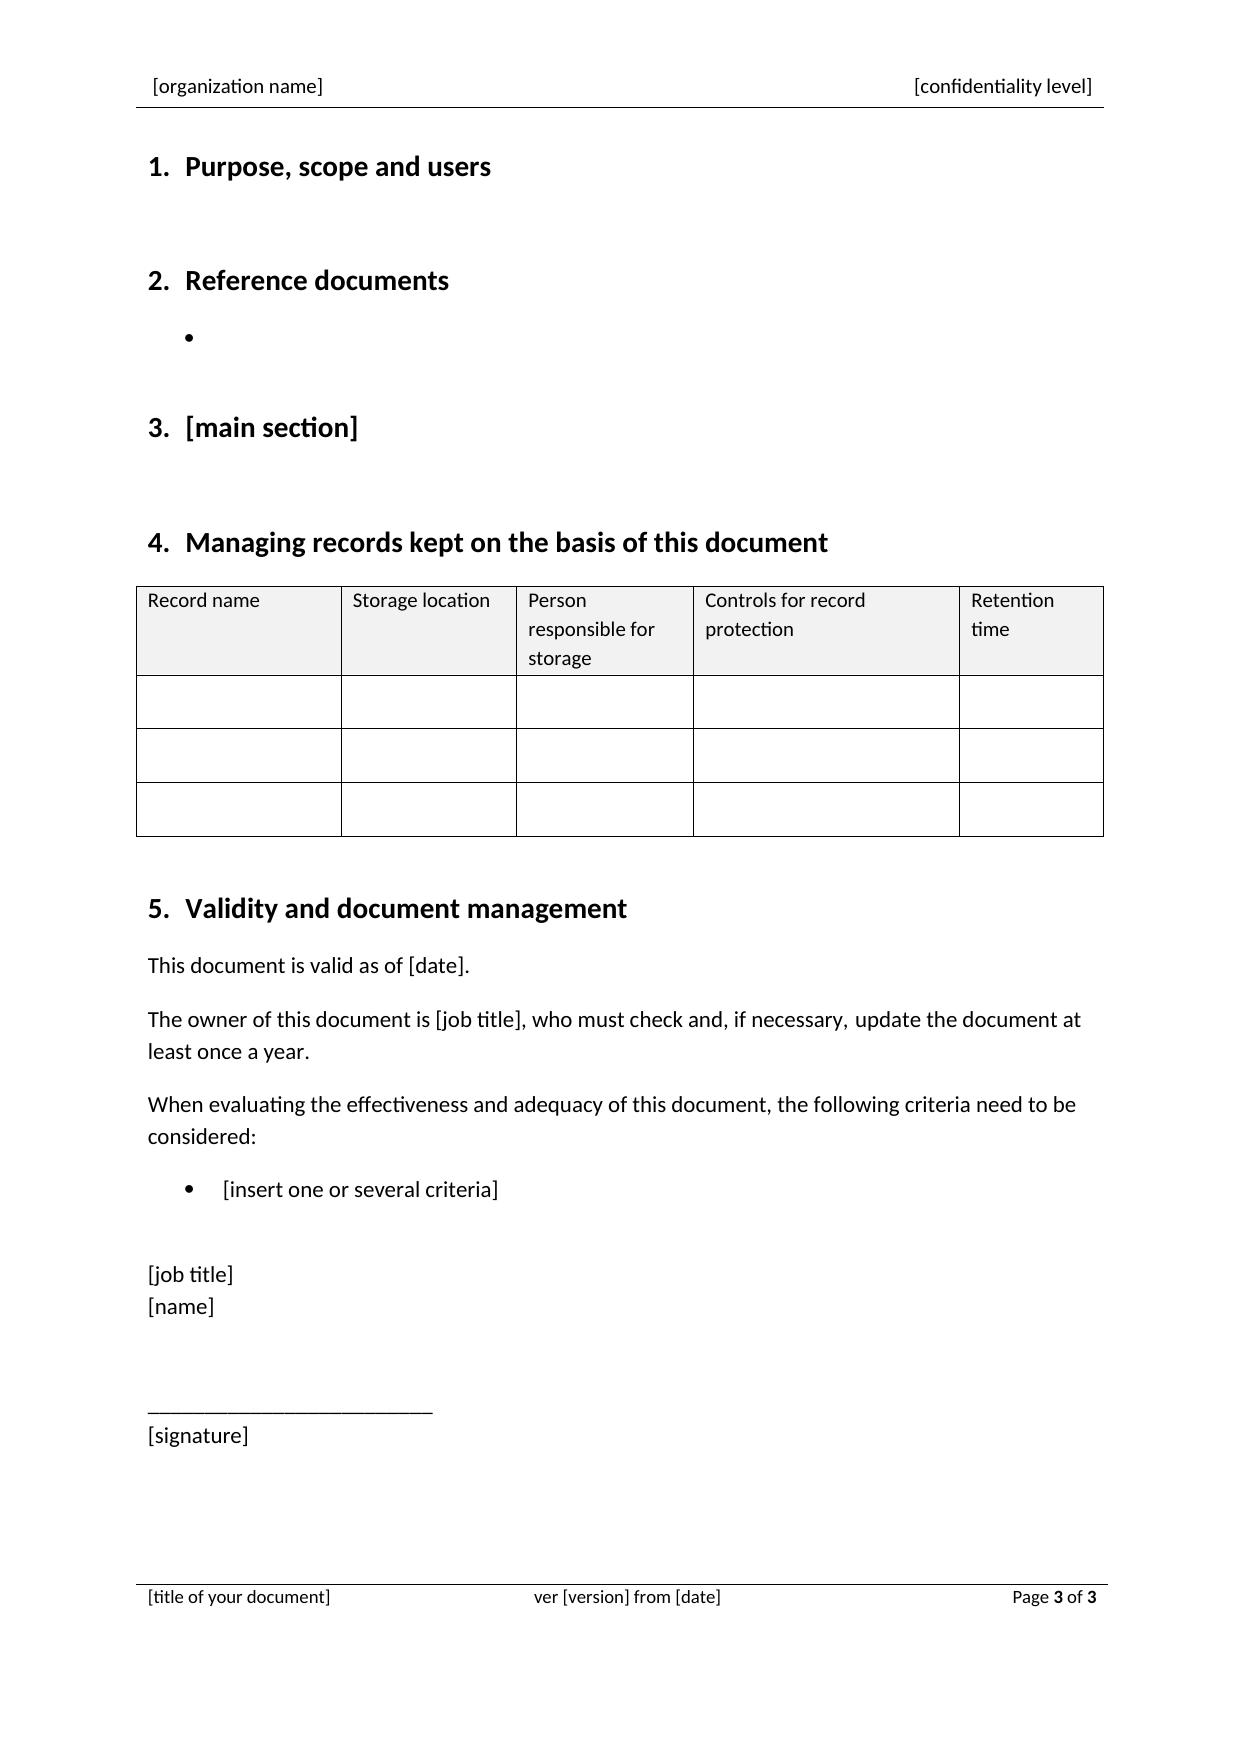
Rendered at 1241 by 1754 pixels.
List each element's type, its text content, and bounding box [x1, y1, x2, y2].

subtitle Purpose, scope and users [148, 148, 1093, 183]
table_cell [960, 676, 1103, 728]
table_header Person responsible for storage [517, 587, 693, 674]
text When evaluating the effectiveness and adequacy of this document, the following criteria need to be considered: [148, 1090, 1093, 1150]
table_cell [137, 676, 341, 728]
text _________________________ [148, 1389, 1093, 1417]
table_cell [694, 783, 959, 836]
list [insert one or several criteria] [185, 1175, 1093, 1203]
table_cell [517, 676, 693, 728]
text This document is valid as of [date]. [148, 952, 1093, 980]
text The owner of this document is [job title], who must check and, if necessary, update the document at least once a year. [148, 1005, 1093, 1065]
table_cell [137, 783, 341, 836]
table_header Retention time [960, 587, 1103, 674]
text [name] [148, 1292, 1093, 1321]
table_header Record name [137, 587, 341, 674]
subtitle [main section] [148, 409, 1093, 445]
table_header Controls for record protection [694, 587, 959, 674]
table_cell [342, 676, 516, 728]
table_cell [694, 676, 959, 728]
table_cell [517, 783, 693, 836]
subtitle Reference documents [148, 262, 1093, 298]
table_cell [960, 783, 1103, 836]
subtitle Validity and document management [148, 890, 1093, 926]
table_cell [517, 729, 693, 782]
table_header Storage location [342, 587, 516, 674]
table_cell [342, 783, 516, 836]
text [job title] [148, 1260, 1093, 1288]
text [signature] [148, 1421, 1093, 1449]
table_cell [960, 729, 1103, 782]
table_cell [342, 729, 516, 782]
table_cell [694, 729, 959, 782]
table_cell [137, 729, 341, 782]
subtitle Managing records kept on the basis of this document [148, 524, 1093, 560]
